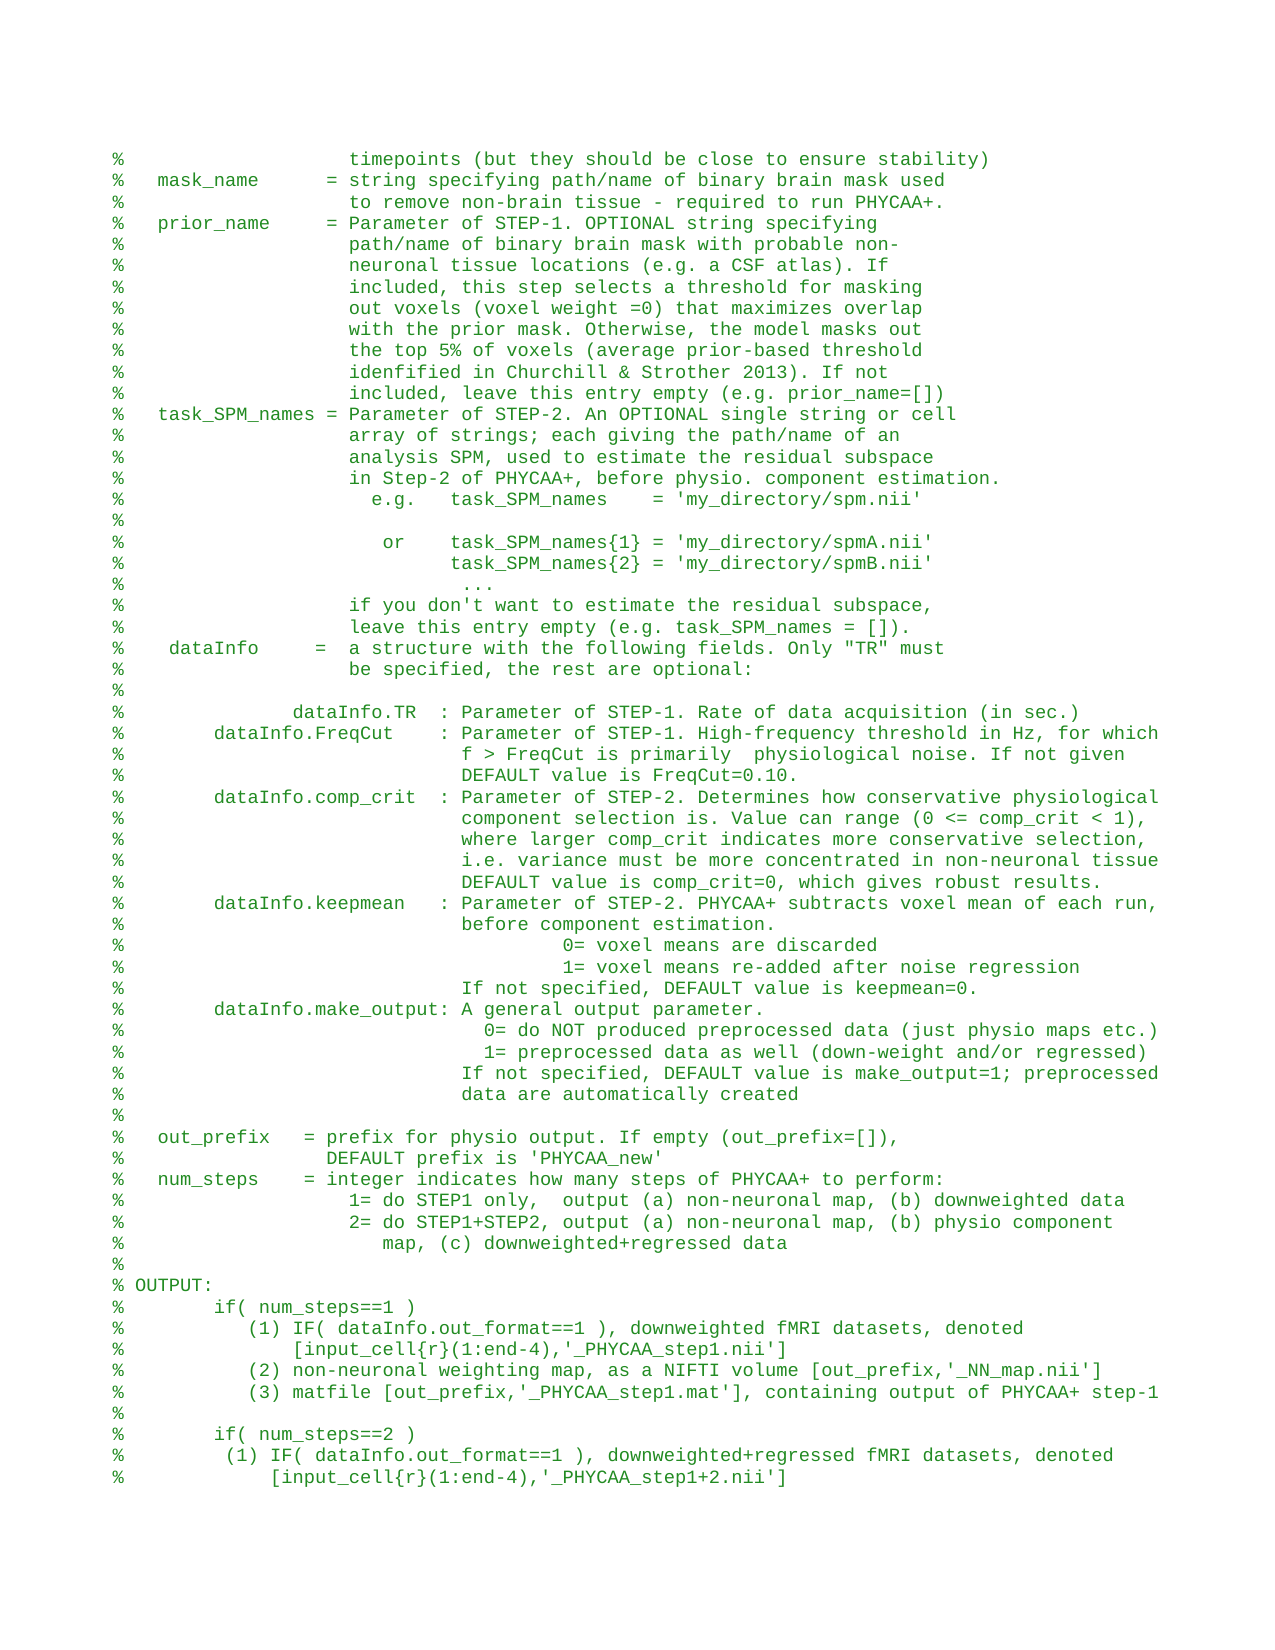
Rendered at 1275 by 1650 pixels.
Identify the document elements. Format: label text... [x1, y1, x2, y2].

text % dataInfo.TR : Parameter of STEP-1. Rate of data acquisition (in sec.) [112, 702, 1162, 724]
text % [112, 1404, 1162, 1425]
text % [112, 681, 1162, 702]
text % map, (c) downweighted+regressed data [112, 1234, 1162, 1255]
text % 0= voxel means are discarded [112, 936, 1162, 957]
text % in Step-2 of PHYCAA+, before physio. component estimation. [112, 469, 1162, 490]
text % DEFAULT value is comp_crit=0, which gives robust results. [112, 872, 1162, 894]
text % leave this entry empty (e.g. task_SPM_names = []). [112, 617, 1162, 639]
text % if you don't want to estimate the residual subspace, [112, 596, 1162, 617]
text % (3) matfile [out_prefix,'_PHYCAA_step1.mat'], containing output of PHYCAA+ step-1 [112, 1382, 1162, 1404]
text % task_SPM_names = Parameter of STEP-2. An OPTIONAL single string or cell [112, 405, 1162, 426]
text % included, leave this entry empty (e.g. prior_name=[]) [112, 384, 1162, 405]
text % neuronal tissue locations (e.g. a CSF atlas). If [112, 256, 1162, 277]
text % ... [112, 575, 1162, 596]
text % where larger comp_crit indicates more conservative selection, [112, 830, 1162, 851]
text % or task_SPM_names{1} = 'my_directory/spmA.nii' [112, 532, 1162, 554]
text % component selection is. Value can range (0 <= comp_crit < 1), [112, 809, 1162, 830]
text % task_SPM_names{2} = 'my_directory/spmB.nii' [112, 554, 1162, 575]
text % analysis SPM, used to estimate the residual subspace [112, 447, 1162, 469]
text % with the prior mask. Otherwise, the model masks out [112, 320, 1162, 341]
text % included, this step selects a threshold for masking [112, 277, 1162, 299]
text % DEFAULT prefix is 'PHYCAA_new' [112, 1149, 1162, 1170]
text % dataInfo = a structure with the following fields. Only "TR" must [112, 639, 1162, 660]
text % [112, 1106, 1162, 1127]
text % If not specified, DEFAULT value is make_output=1; preprocessed [112, 1064, 1162, 1085]
text % 0= do NOT produced preprocessed data (just physio maps etc.) [112, 1021, 1162, 1042]
text % if( num_steps==1 ) [112, 1297, 1162, 1319]
text % if( num_steps==2 ) [112, 1425, 1162, 1446]
text % be specified, the rest are optional: [112, 660, 1162, 681]
text % out_prefix = prefix for physio output. If empty (out_prefix=[]), [112, 1127, 1162, 1149]
text % path/name of binary brain mask with probable non- [112, 235, 1162, 256]
text % the top 5% of voxels (average prior-based threshold [112, 341, 1162, 362]
text % dataInfo.FreqCut : Parameter of STEP-1. High-frequency threshold in Hz, for which [112, 724, 1162, 745]
text % to remove non-brain tissue - required to run PHYCAA+. [112, 192, 1162, 214]
text % dataInfo.comp_crit : Parameter of STEP-2. Determines how conservative physiological [112, 787, 1162, 809]
text % array of strings; each giving the path/name of an [112, 426, 1162, 447]
text % 1= preprocessed data as well (down-weight and/or regressed) [112, 1042, 1162, 1064]
text % e.g. task_SPM_names = 'my_directory/spm.nii' [112, 490, 1162, 511]
text % 2= do STEP1+STEP2, output (a) non-neuronal map, (b) physio component [112, 1212, 1162, 1234]
text % before component estimation. [112, 915, 1162, 936]
text % OUTPUT: [112, 1276, 1162, 1297]
text % (1) IF( dataInfo.out_format==1 ), downweighted+regressed fMRI datasets, denoted [112, 1446, 1162, 1467]
text % timepoints (but they should be close to ensure stability) [112, 150, 1162, 171]
text % DEFAULT value is FreqCut=0.10. [112, 766, 1162, 787]
text % 1= voxel means re-added after noise regression [112, 957, 1162, 979]
text % [input_cell{r}(1:end-4),'_PHYCAA_step1+2.nii'] [112, 1467, 1162, 1489]
text % [112, 1255, 1162, 1276]
text % idenfified in Churchill & Strother 2013). If not [112, 362, 1162, 384]
text % If not specified, DEFAULT value is keepmean=0. [112, 979, 1162, 1000]
text % [112, 511, 1162, 532]
text % (1) IF( dataInfo.out_format==1 ), downweighted fMRI datasets, denoted [112, 1319, 1162, 1340]
text % num_steps = integer indicates how many steps of PHYCAA+ to perform: [112, 1170, 1162, 1191]
text % (2) non-neuronal weighting map, as a NIFTI volume [out_prefix,'_NN_map.nii'] [112, 1361, 1162, 1382]
text % mask_name = string specifying path/name of binary brain mask used [112, 171, 1162, 192]
text % out voxels (voxel weight =0) that maximizes overlap [112, 299, 1162, 320]
text % 1= do STEP1 only, output (a) non-neuronal map, (b) downweighted data [112, 1191, 1162, 1212]
text % data are automatically created [112, 1085, 1162, 1106]
text % prior_name = Parameter of STEP-1. OPTIONAL string specifying [112, 214, 1162, 235]
text % [input_cell{r}(1:end-4),'_PHYCAA_step1.nii'] [112, 1340, 1162, 1361]
text % dataInfo.keepmean : Parameter of STEP-2. PHYCAA+ subtracts voxel mean of each run, [112, 894, 1162, 915]
text % f > FreqCut is primarily physiological noise. If not given [112, 745, 1162, 766]
text % i.e. variance must be more concentrated in non-neuronal tissue [112, 851, 1162, 872]
text % dataInfo.make_output: A general output parameter. [112, 1000, 1162, 1021]
